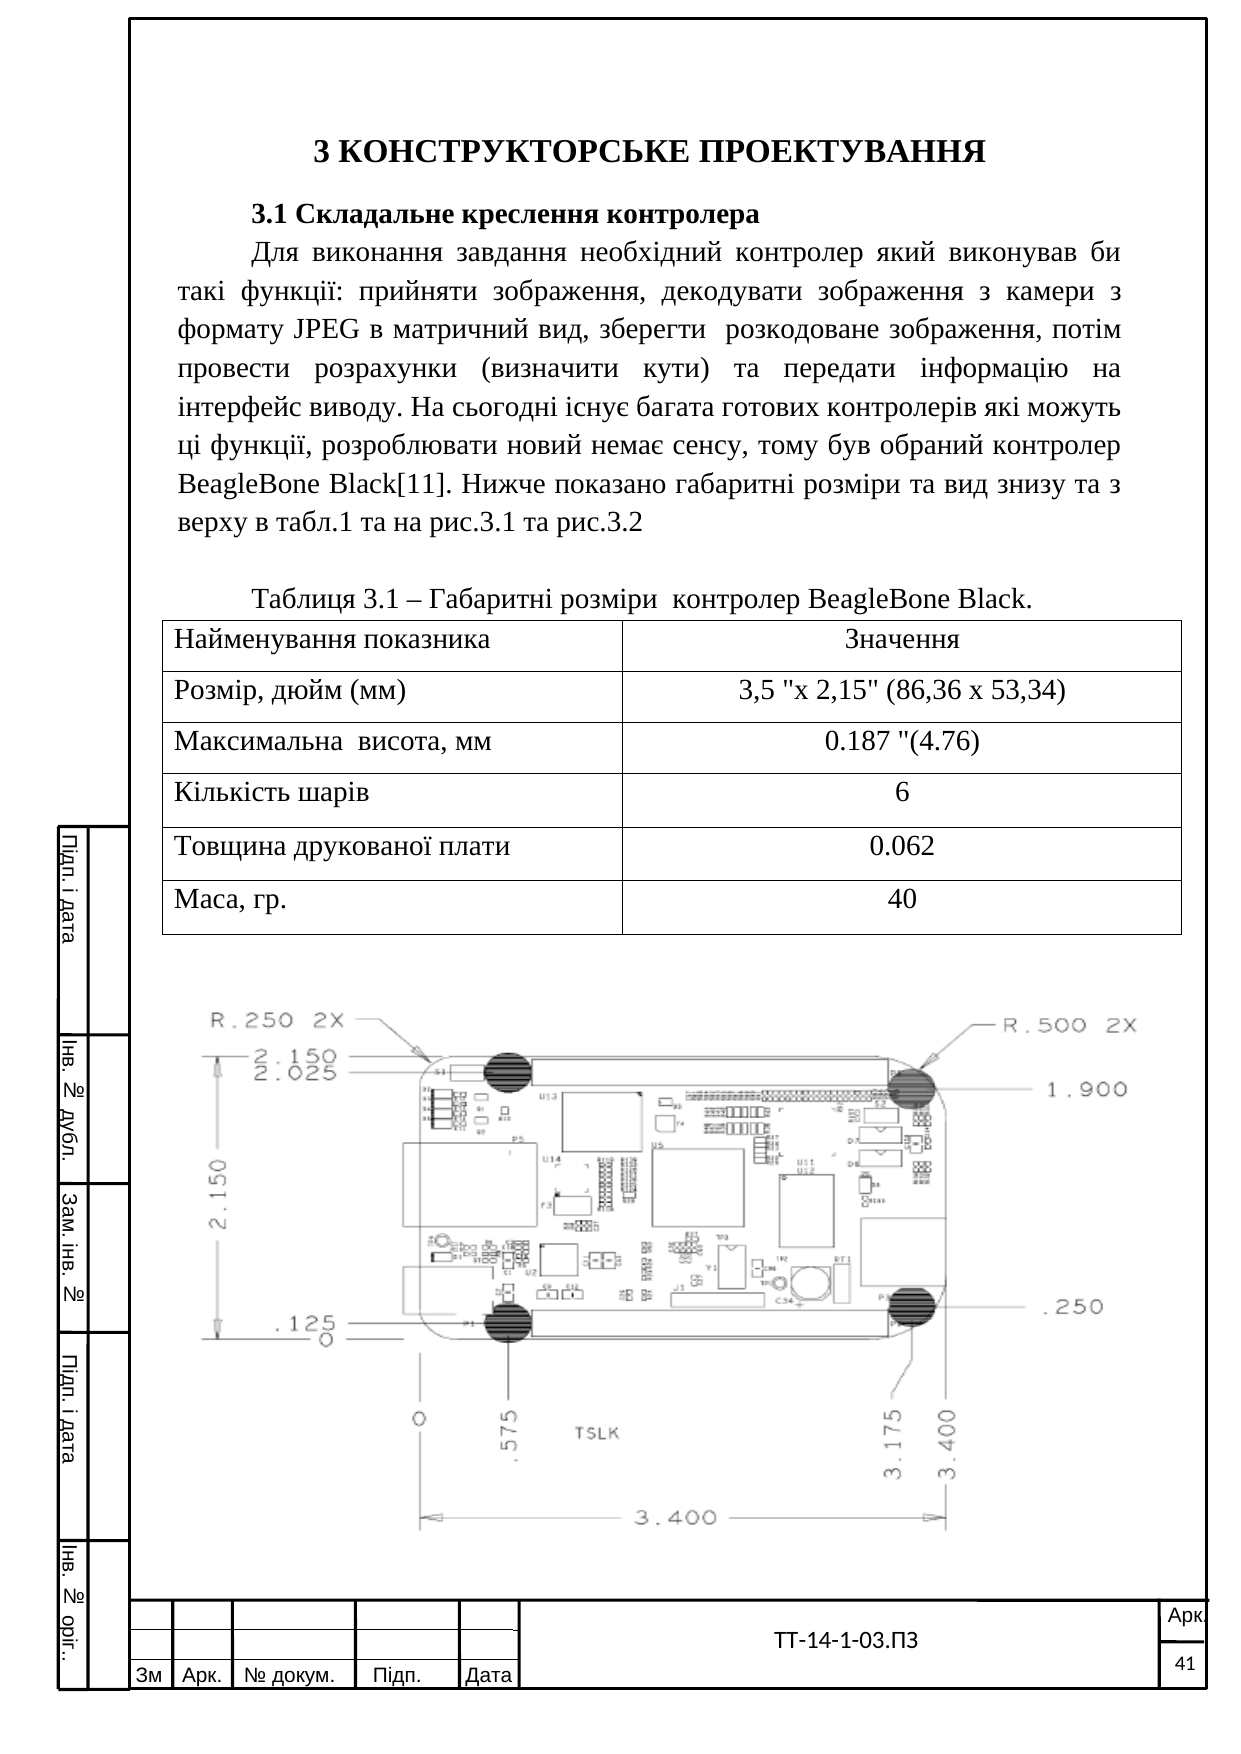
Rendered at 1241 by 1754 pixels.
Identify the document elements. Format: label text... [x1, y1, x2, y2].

table_cell 40 [623, 881, 1181, 934]
table_cell 0.187 "(4.76) [623, 723, 1181, 773]
table_cell Кількість шарів [163, 774, 622, 827]
text 3 КОНСТРУКТОРСЬКЕ ПРОЕКТУВАННЯ [177, 131, 1122, 169]
table_cell 6 [623, 774, 1181, 827]
text 3.1 Складальне креслення контролера [177, 196, 1122, 229]
text Для виконання завдання необхідний контролер який виконував би такі функції: прийняти зображення, декодувати зображення з камери з формату JPEG в матричний вид, зберегти розкодоване зображення, потім провести розрахунки (визначити кути) та передати інформацію на інтерфейс виводу. На сьогодні існує багата готових контролерів які можуть ці функції, розроблювати новий немає сенсу, тому був обраний контролер BeagleBone Black[11]. Нижче показано габаритні розміри та вид знизу та з верху в табл.1 та на рис.3.1 та рис.3.2 [177, 234, 1122, 538]
table_cell Розмір, дюйм (мм) [163, 672, 622, 722]
table_header Найменування показника [163, 621, 622, 671]
table_cell Товщина друкованої плати [163, 828, 622, 880]
picture [177, 994, 1159, 1542]
table_cell 0.062 [623, 828, 1181, 880]
text Таблиця 3.1 – Габаритні розміри контролер BeagleBone Black. [177, 581, 1122, 615]
table_cell 3,5 "x 2,15" (86,36 х 53,34) [623, 672, 1181, 722]
table_header Значення [623, 621, 1181, 671]
table_cell Максимальна висота, мм [163, 723, 622, 773]
table_cell Маса, гр. [163, 881, 622, 934]
